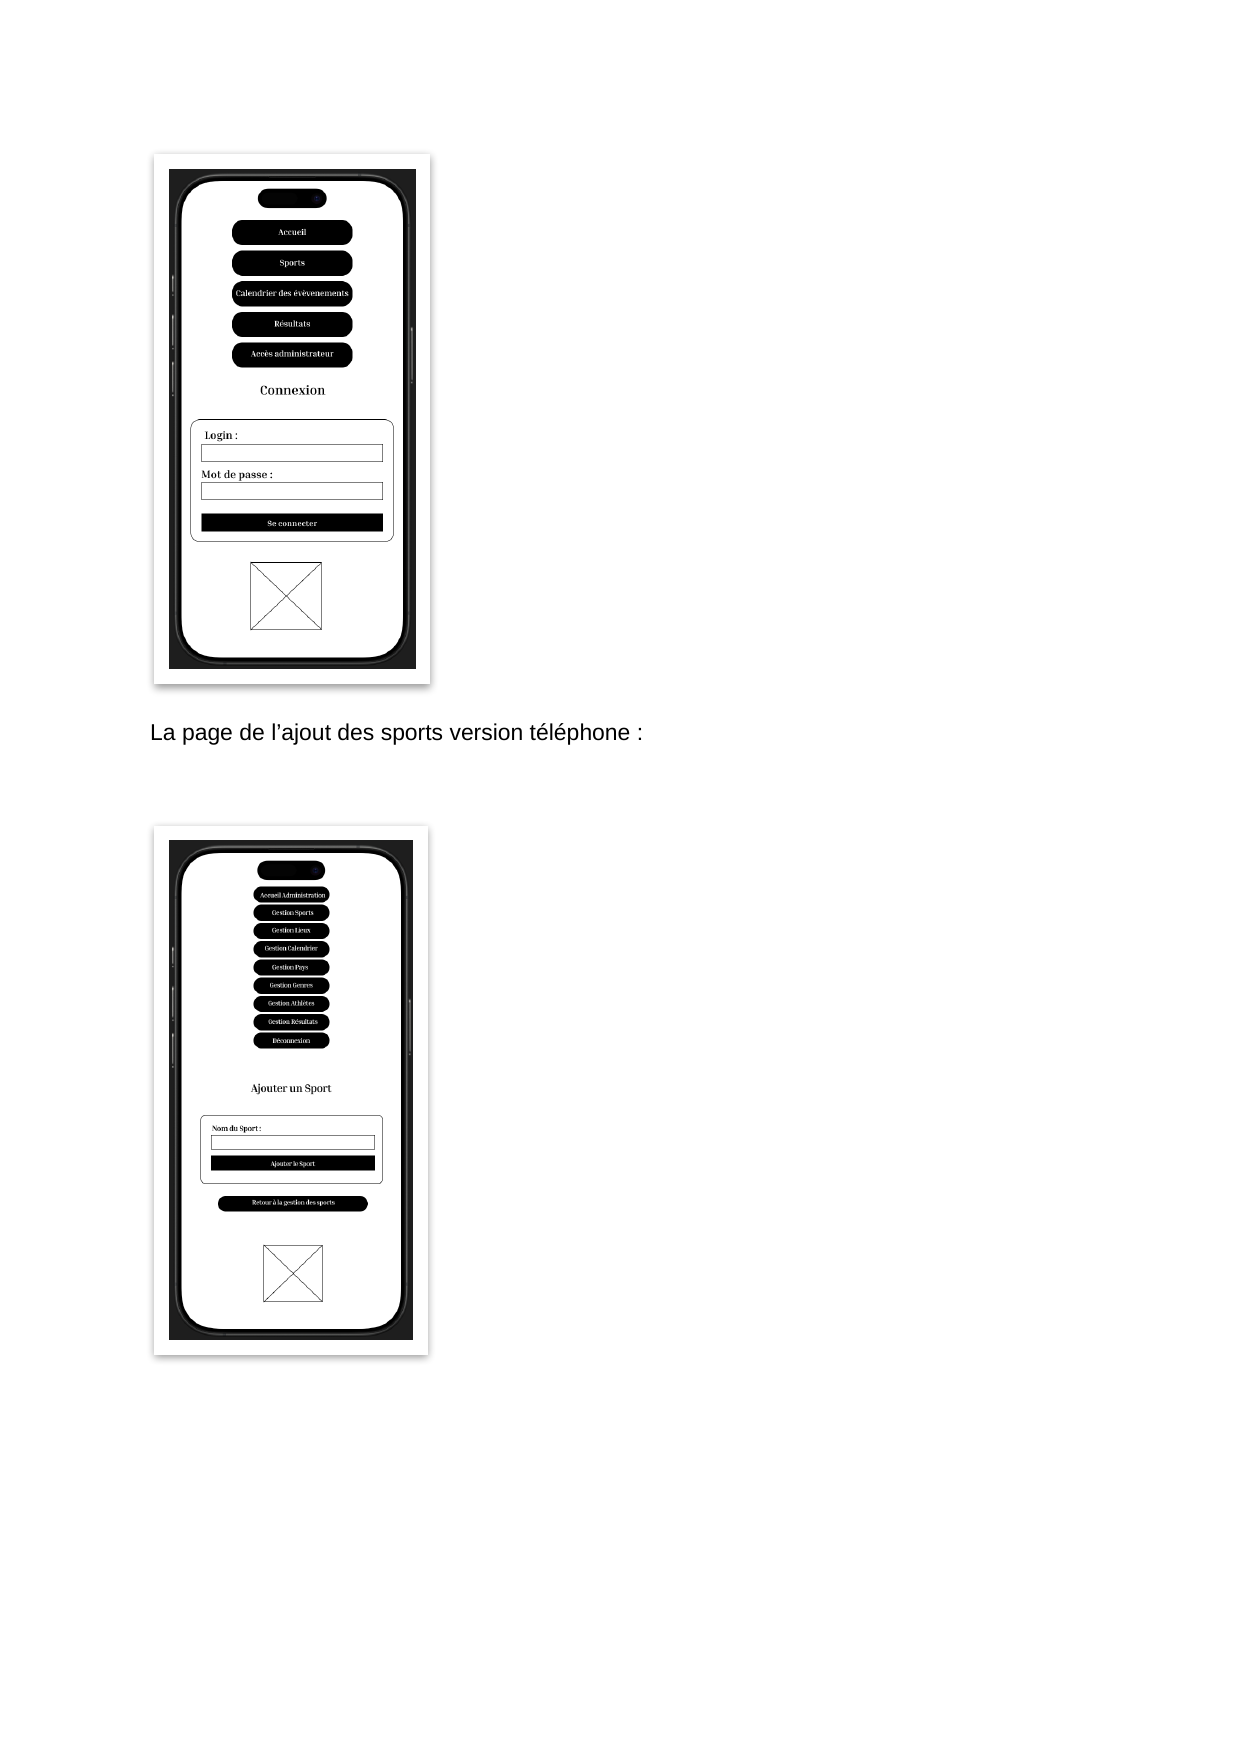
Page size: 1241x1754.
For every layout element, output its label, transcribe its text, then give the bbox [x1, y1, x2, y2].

text La page de l’ajout des sports version téléphone : [150, 719, 1090, 745]
picture [169, 840, 413, 1340]
picture [169, 169, 416, 669]
